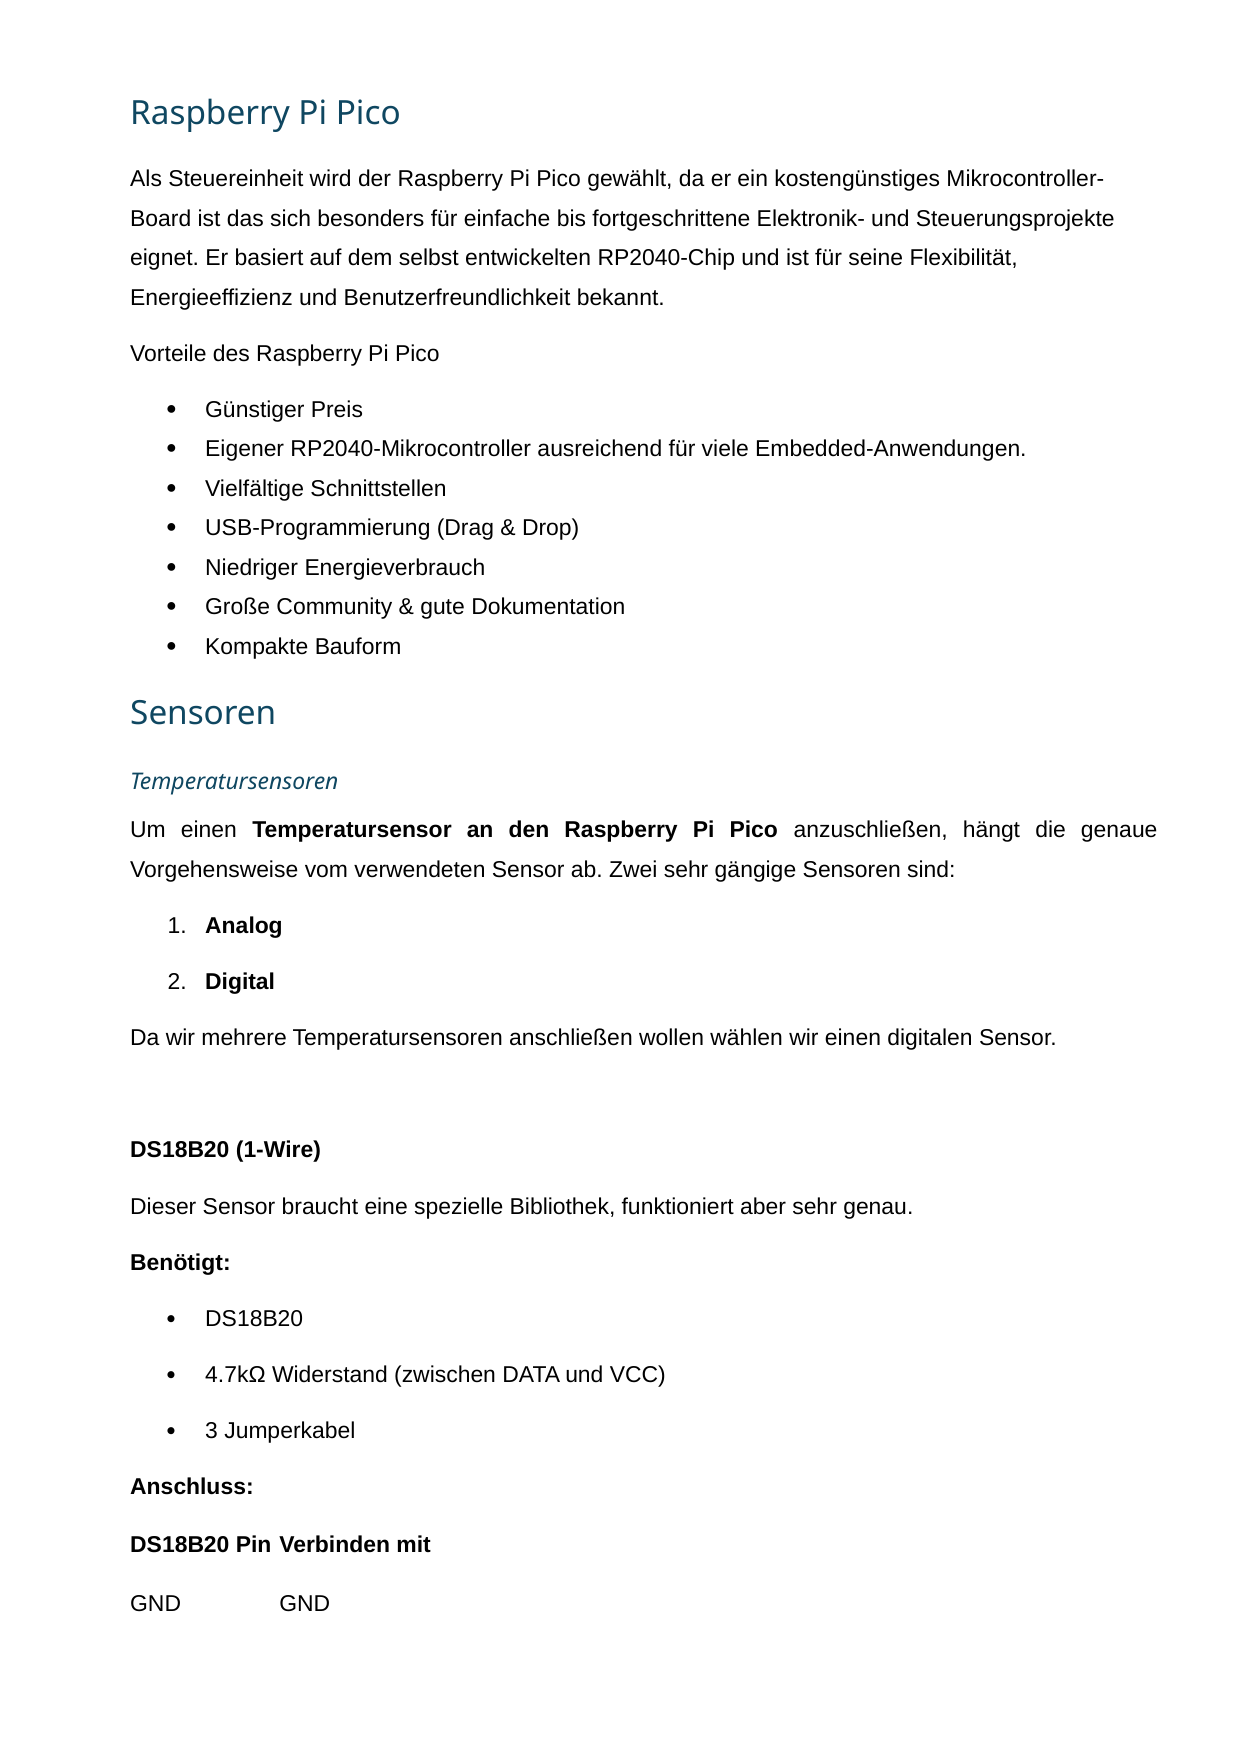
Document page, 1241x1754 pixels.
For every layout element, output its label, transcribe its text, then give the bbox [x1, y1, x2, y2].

subtitle Sensoren [130, 689, 1157, 734]
text Als Steuereinheit wird der Raspberry Pi Pico gewählt, da er ein kostengünstiges Mikrocontroller-Board ist das sich besonders für einfache bis fortgeschrittene Elektronik- und Steuerungsprojekte eignet. Er basiert auf dem selbst entwickelten RP2040-Chip und ist für seine Flexibilität, Energieeffizienz und Benutzerfreundlichkeit bekannt. [130, 165, 1157, 310]
text DS18B20 (1-Wire) [130, 1136, 1157, 1163]
text Um einen Temperatursensor an den Raspberry Pi Pico anzuschließen, hängt die genaue Vorgehensweise vom verwendeten Sensor ab. Zwei sehr gängige Sensoren sind: [130, 816, 1157, 882]
table_header Verbinden mit [278, 1530, 755, 1589]
list Digital [167, 968, 1157, 994]
list Günstiger Preis [167, 396, 1157, 422]
list 3 Jumperkabel [167, 1417, 1157, 1443]
list Eigener RP2040-Mikrocontroller ausreichend für viele Embedded-Anwendungen. [167, 435, 1157, 462]
list USB-Programmierung (Drag & Drop) [167, 514, 1157, 541]
text Dieser Sensor braucht eine spezielle Bibliothek, funktioniert aber sehr genau. [130, 1193, 1157, 1219]
subtitle Temperatursensoren [130, 765, 1157, 796]
list 4.7kΩ Widerstand (zwischen DATA und VCC) [167, 1361, 1157, 1387]
list Große Community & gute Dokumentation [167, 593, 1157, 619]
table_cell GND [128, 1589, 277, 1648]
table_cell GND [278, 1589, 755, 1648]
text Vorteile des Raspberry Pi Pico [130, 339, 1157, 366]
list Niedriger Energieverbrauch [167, 554, 1157, 580]
list Kompakte Bauform [167, 633, 1157, 659]
table_header DS18B20 Pin [128, 1530, 277, 1589]
text Anschluss: [130, 1473, 1157, 1500]
list Vielfältige Schnittstellen [167, 475, 1157, 501]
text Benötigt: [130, 1249, 1157, 1275]
list Analog [167, 912, 1157, 938]
list DS18B20 [167, 1305, 1157, 1331]
text Da wir mehrere Temperatursensoren anschließen wollen wählen wir einen digitalen Sensor. [130, 1024, 1157, 1051]
subtitle Raspberry Pi Pico [130, 88, 1157, 134]
